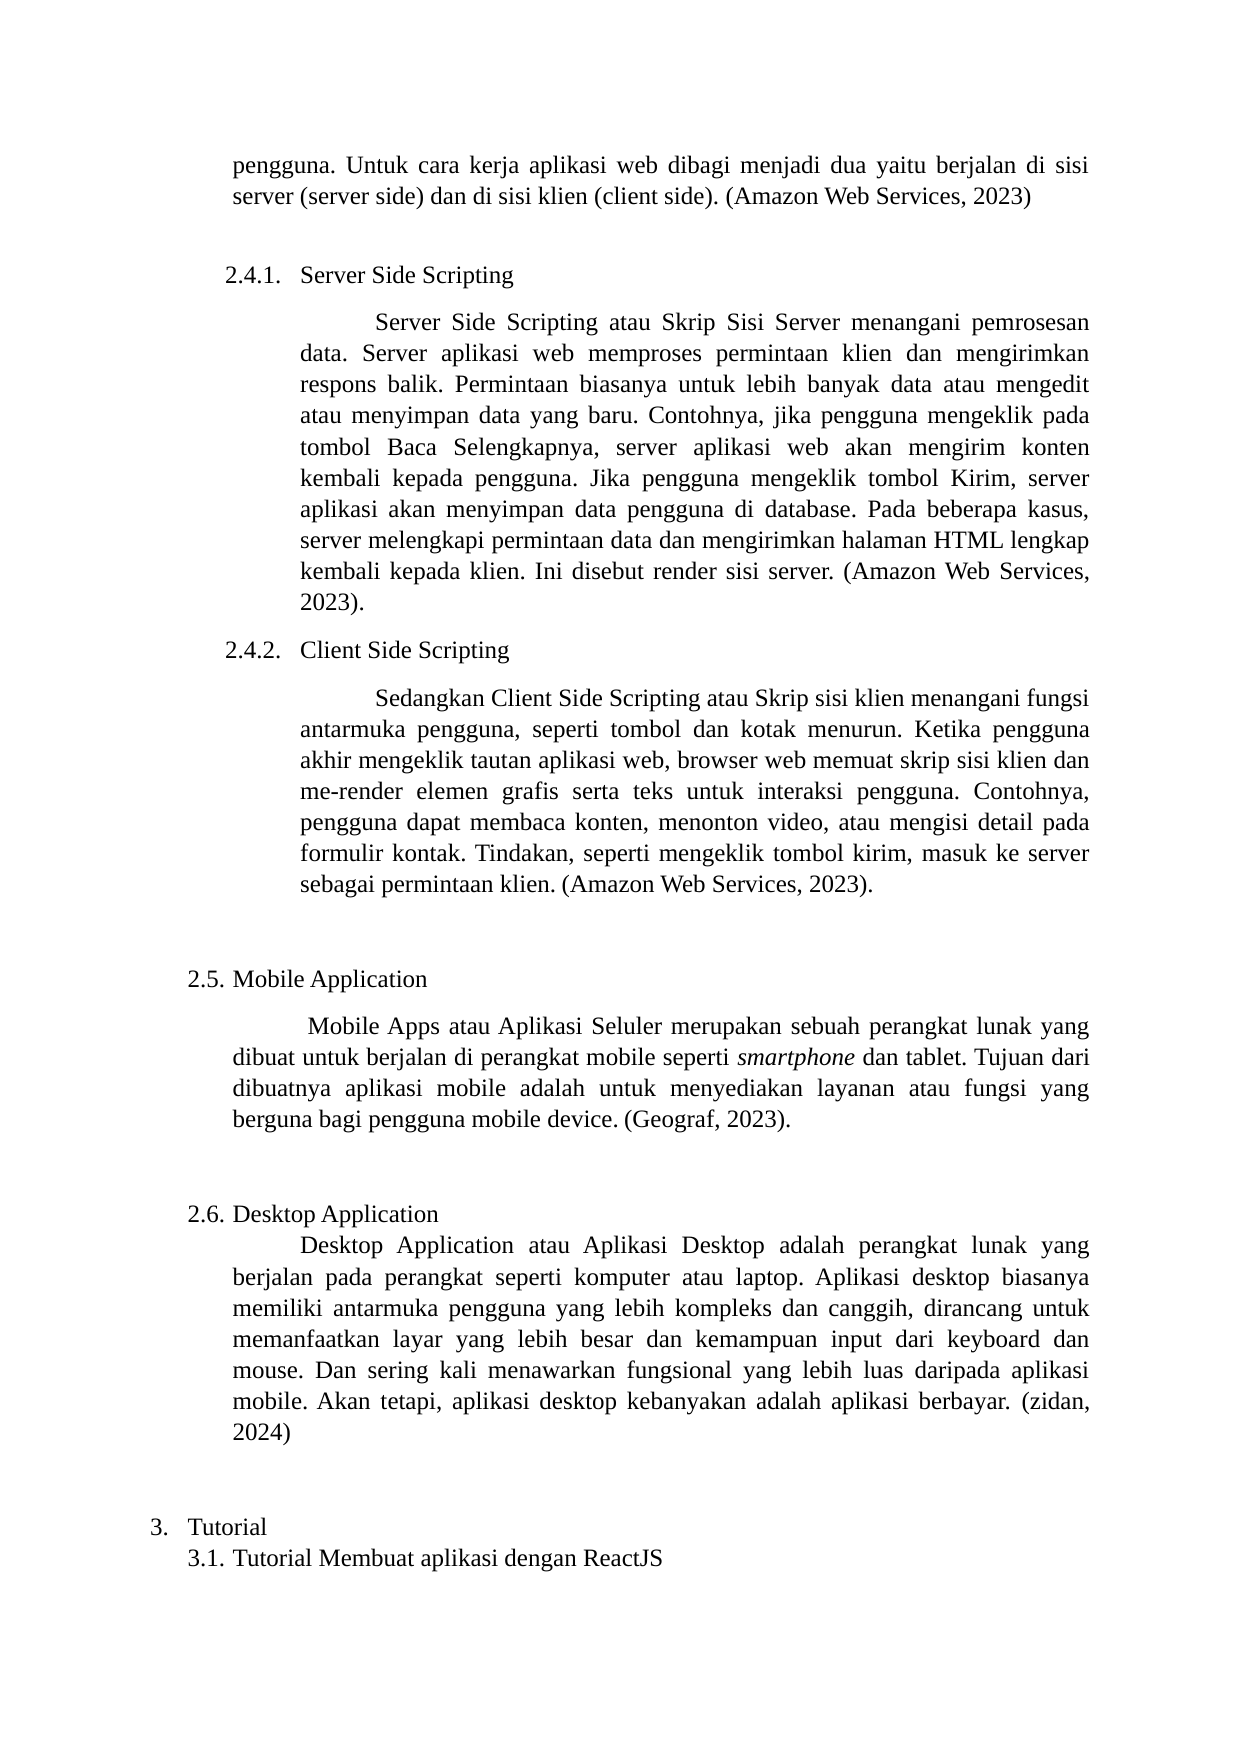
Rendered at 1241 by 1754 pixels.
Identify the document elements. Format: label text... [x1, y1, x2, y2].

text Mobile Apps atau Aplikasi Seluler merupakan sebuah perangkat lunak yang dibuat untuk berjalan di perangkat mobile seperti smartphone dan tablet. Tujuan dari dibuatnya aplikasi mobile adalah untuk menyediakan layanan atau fungsi yang berguna bagi pengguna mobile device. [232, 1011, 1090, 1134]
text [232, 150, 1090, 210]
list Mobile Application [187, 964, 1090, 992]
list Tutorial [150, 1512, 1090, 1541]
text Sedangkan Client Side Scripting atau Skrip sisi klien menangani fungsi antarmuka pengguna, seperti tombol dan kotak menurun. Ketika pengguna akhir mengeklik tautan aplikasi web, browser web memuat skrip sisi klien dan me-render elemen grafis serta teks untuk interaksi pengguna. Contohnya, pengguna dapat membaca konten, menonton video, atau mengisi detail pada formulir kontak. Tindakan, seperti mengeklik tombol kirim, masuk ke server sebagai permintaan klien. [300, 683, 1090, 898]
list Client Side Scripting [225, 635, 1090, 664]
list Server Side Scripting [225, 260, 1090, 288]
list Tutorial Membuat aplikasi dengan ReactJS [187, 1543, 1090, 1572]
list Desktop Application atau Aplikasi Desktop adalah perangkat lunak yang berjalan pada perangkat seperti komputer atau laptop. Aplikasi desktop biasanya memiliki antarmuka pengguna yang lebih kompleks dan canggih, dirancang untuk memanfaatkan layar yang lebih besar dan kemampuan input dari keyboard dan mouse. Dan sering kali menawarkan fungsional yang lebih luas daripada aplikasi mobile. Akan tetapi, aplikasi desktop kebanyakan adalah aplikasi berbayar. [232, 1231, 1090, 1446]
list Desktop Application [187, 1199, 1090, 1228]
text Server Side Scripting atau Skrip Sisi Server menangani pemrosesan data. Server aplikasi web memproses permintaan klien dan mengirimkan respons balik. Permintaan biasanya untuk lebih banyak data atau mengedit atau menyimpan data yang baru. Contohnya, jika pengguna mengeklik pada tombol Baca Selengkapnya, server aplikasi web akan mengirim konten kembali kepada pengguna. Jika pengguna mengeklik tombol Kirim, server aplikasi akan menyimpan data pengguna di database. Pada beberapa kasus, server melengkapi permintaan data dan mengirimkan halaman HTML lengkap kembali kepada klien. Ini disebut render sisi server. [300, 307, 1090, 616]
